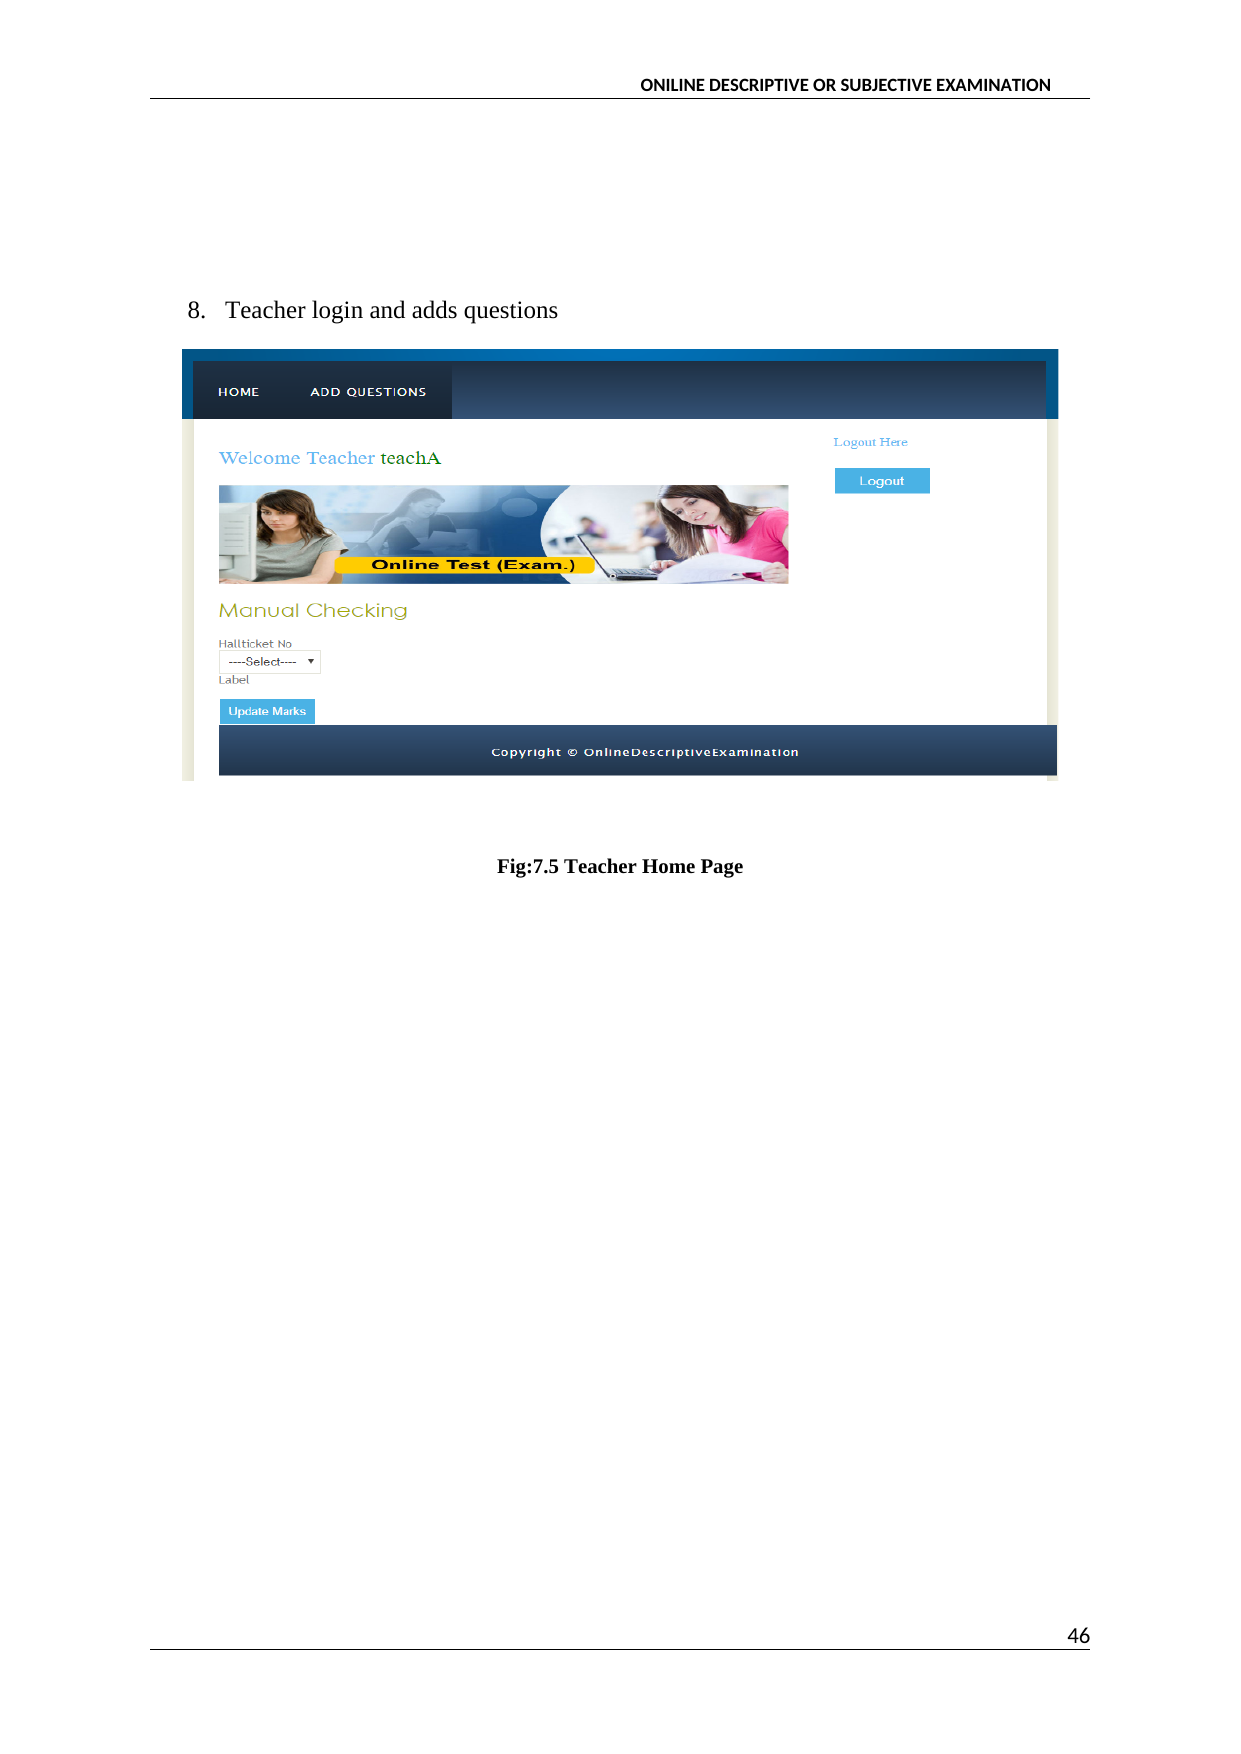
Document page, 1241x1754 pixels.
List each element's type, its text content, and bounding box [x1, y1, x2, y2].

picture [182, 349, 1059, 781]
text Fig:7.5 Teacher Home Page [150, 854, 1090, 878]
list Teacher login and adds questions [187, 295, 1090, 324]
